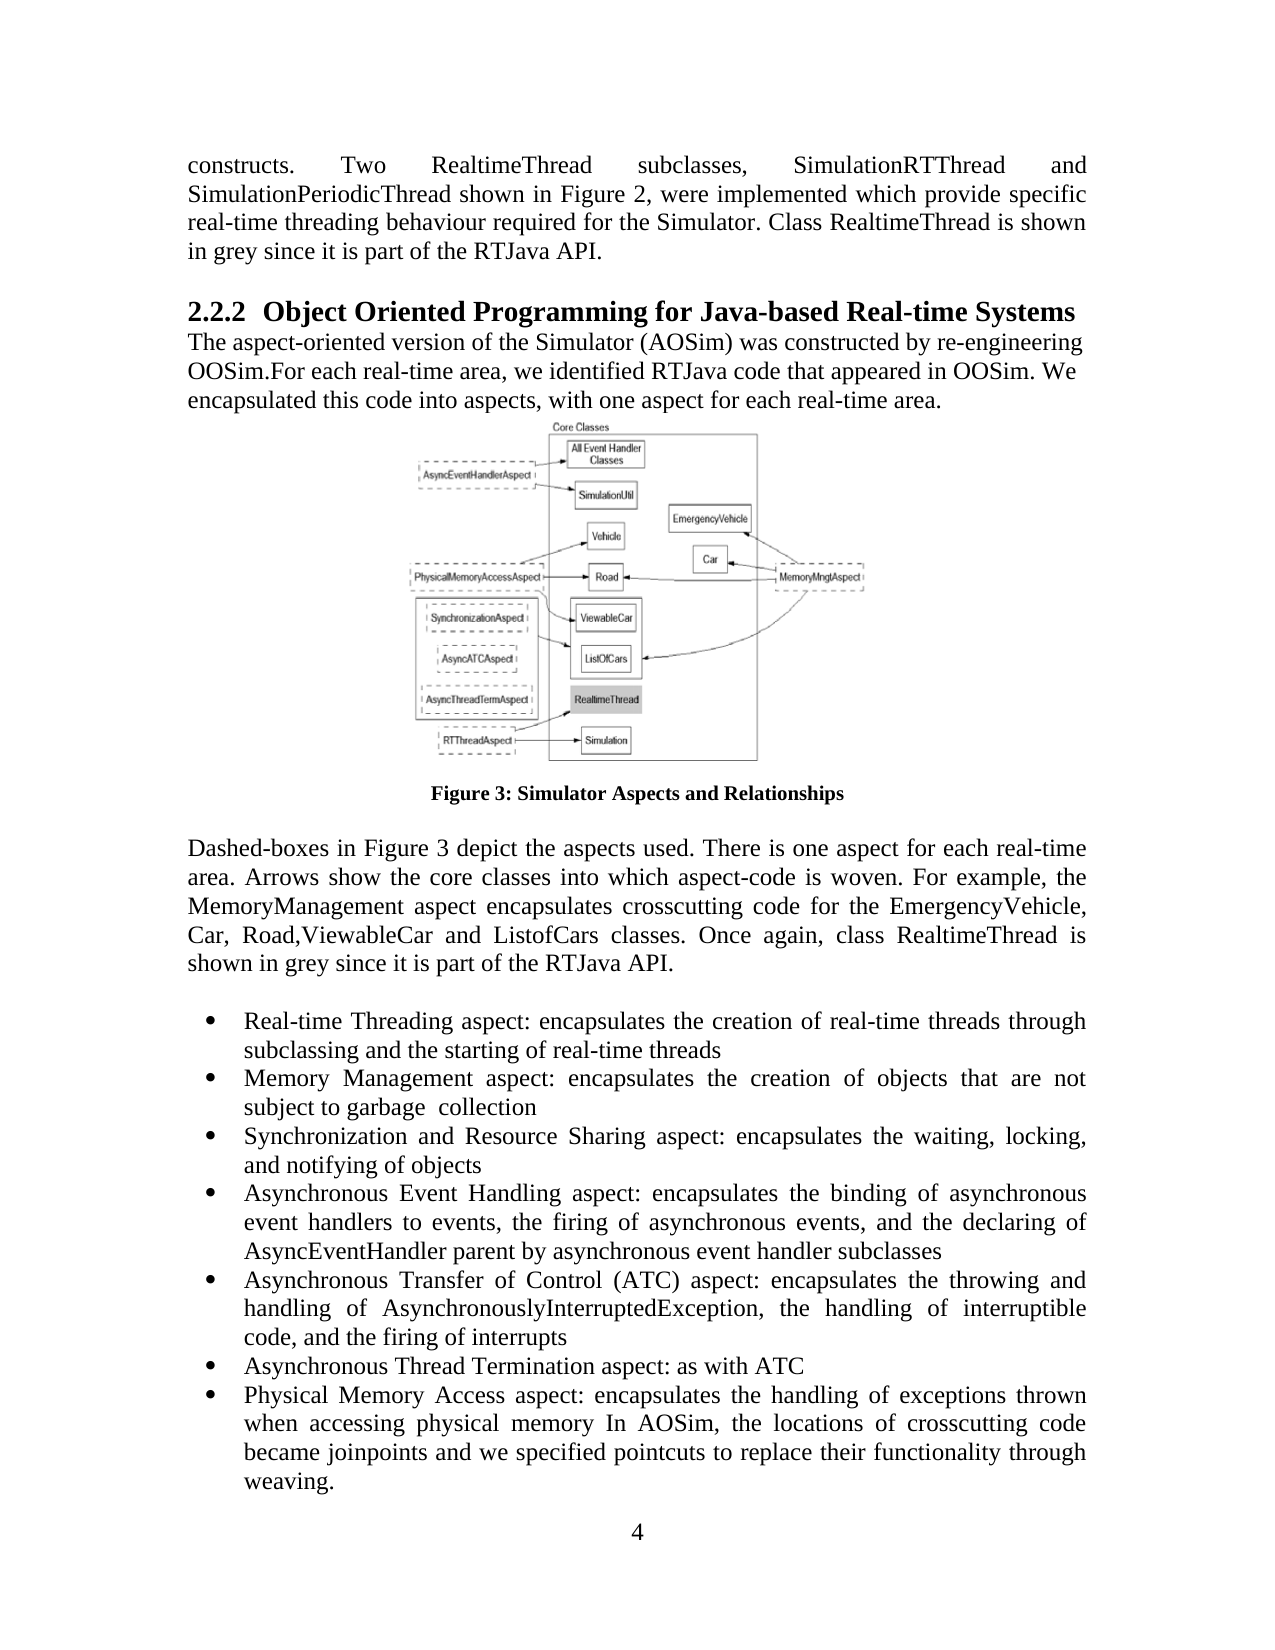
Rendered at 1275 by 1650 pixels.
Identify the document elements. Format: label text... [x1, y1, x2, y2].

text The aspect-oriented version of the Simulator (AOSim) was constructed by re-engineering OOSim.For each real-time area, we identified RTJava code that appeared in OOSim. We encapsulated this code into aspects, with one aspect for each real-time area. [187, 327, 1087, 413]
text Dashed-boxes in Figure 3 depict the aspects used. There is one aspect for each real-time area. Arrows show the core classes into which aspect-code is woven. For example, the MemoryManagement aspect encapsulates crosscutting code for the EmergencyVehicle, Car, Road,ViewableCar and ListofCars classes. Once again, class RealtimeThread is shown in grey since it is part of the RTJava API. [187, 833, 1087, 977]
subtitle Object Oriented Programming for Java-based Real-time Systems [187, 294, 1087, 327]
list Real-time Threading aspect: encapsulates the creation of real-time threads through subclassing and the starting of real-time threads [206, 1006, 1087, 1063]
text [187, 150, 1087, 265]
list Asynchronous Transfer of Control (ATC) aspect: encapsulates the throwing and handling of AsynchronouslyInterruptedException, the handling of interruptible code, and the firing of interrupts [206, 1265, 1087, 1351]
text Figure 3: Simulator Aspects and Relationships [187, 781, 1087, 805]
list Asynchronous Thread Termination aspect: as with ATC [206, 1351, 1087, 1380]
list Synchronization and Resource Sharing aspect: encapsulates the waiting, locking, and notifying of objects [206, 1121, 1087, 1178]
list Memory Management aspect: encapsulates the creation of objects that are not subject to garbage collection [206, 1063, 1087, 1121]
list Physical Memory Access aspect: encapsulates the handling of exceptions thrown when accessing physical memory In AOSim, the locations of crosscutting code became joinpoints and we specified pointcuts to replace their functionality through weaving. [206, 1380, 1087, 1495]
list Asynchronous Event Handling aspect: encapsulates the binding of asynchronous event handlers to events, the firing of asynchronous events, and the declaring of AsyncEventHandler parent by asynchronous event handler subclasses [206, 1178, 1087, 1265]
